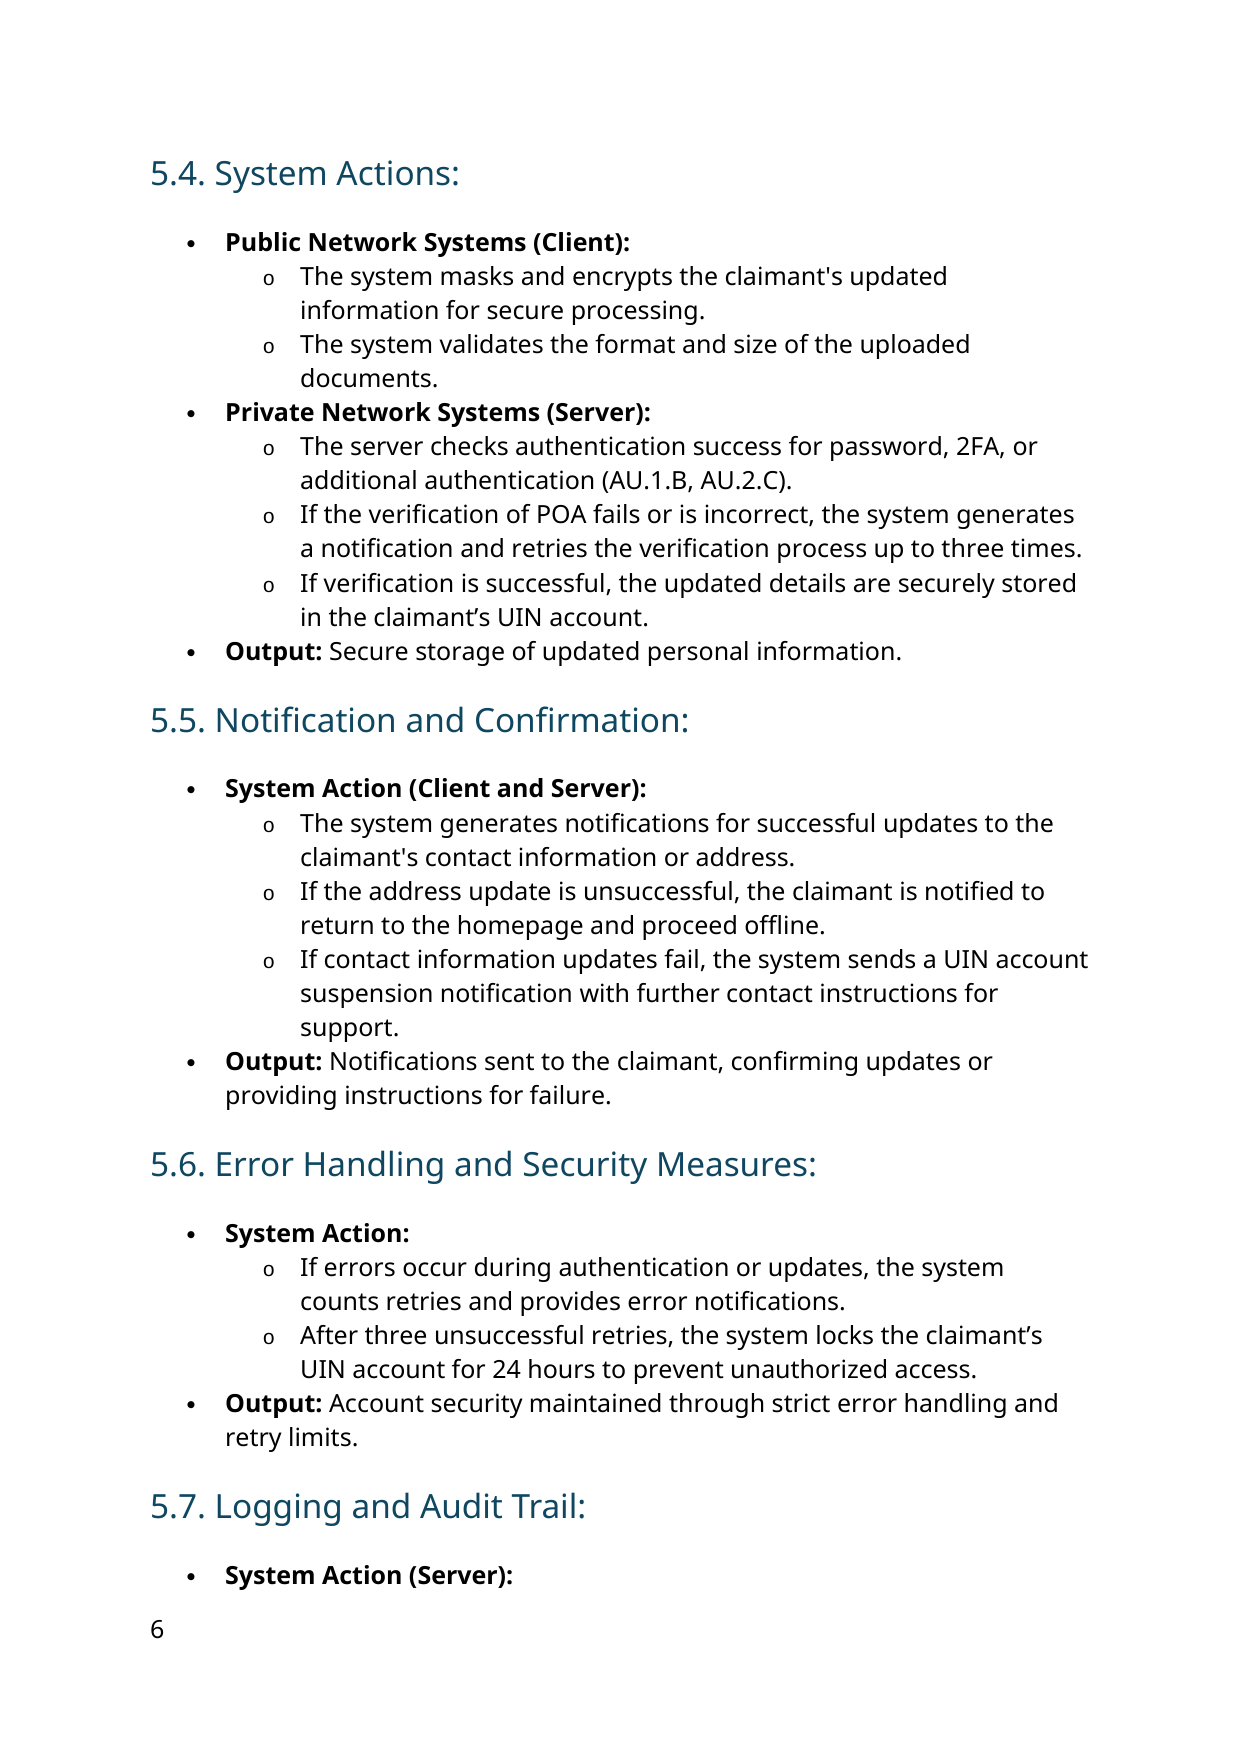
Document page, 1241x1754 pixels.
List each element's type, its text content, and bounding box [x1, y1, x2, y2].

list The system masks and encrypts the claimant's updated information for secure processing. [262, 259, 1090, 327]
list Output: Notifications sent to the claimant, confirming updates or providing instructions for failure. [187, 1044, 1090, 1112]
subtitle 5.4. System Actions: [150, 150, 1090, 195]
list If the verification of POA fails or is incorrect, the system generates a notification and retries the verification process up to three times. [262, 497, 1090, 565]
list Private Network Systems (Server): [187, 395, 1090, 429]
list System Action: [187, 1216, 1090, 1249]
list Output: Secure storage of updated personal information. [187, 633, 1090, 667]
list After three unsuccessful retries, the system locks the claimant’s UIN account for 24 hours to prevent unauthorized access. [262, 1318, 1090, 1386]
list The server checks authentication success for password, 2FA, or additional authentication (AU.1.B, AU.2.C). [262, 429, 1090, 497]
list The system generates notifications for successful updates to the claimant's contact information or address. [262, 805, 1090, 873]
list If verification is successful, the updated details are securely stored in the claimant’s UIN account. [262, 565, 1090, 633]
subtitle 5.5. Notification and Confirmation: [150, 697, 1090, 742]
list If the address update is unsuccessful, the claimant is notified to return to the homepage and proceed offline. [262, 873, 1090, 941]
list If errors occur during authentication or updates, the system counts retries and provides error notifications. [262, 1249, 1090, 1318]
list System Action (Server): [187, 1558, 1090, 1592]
subtitle 5.6. Error Handling and Security Measures: [150, 1141, 1090, 1186]
list The system validates the format and size of the uploaded documents. [262, 327, 1090, 395]
subtitle 5.7. Logging and Audit Trail: [150, 1483, 1090, 1528]
list Public Network Systems (Client): [187, 224, 1090, 259]
list Output: Account security maintained through strict error handling and retry limits. [187, 1386, 1090, 1454]
list System Action (Client and Server): [187, 771, 1090, 805]
list If contact information updates fail, the system sends a UIN account suspension notification with further contact instructions for support. [262, 941, 1090, 1044]
